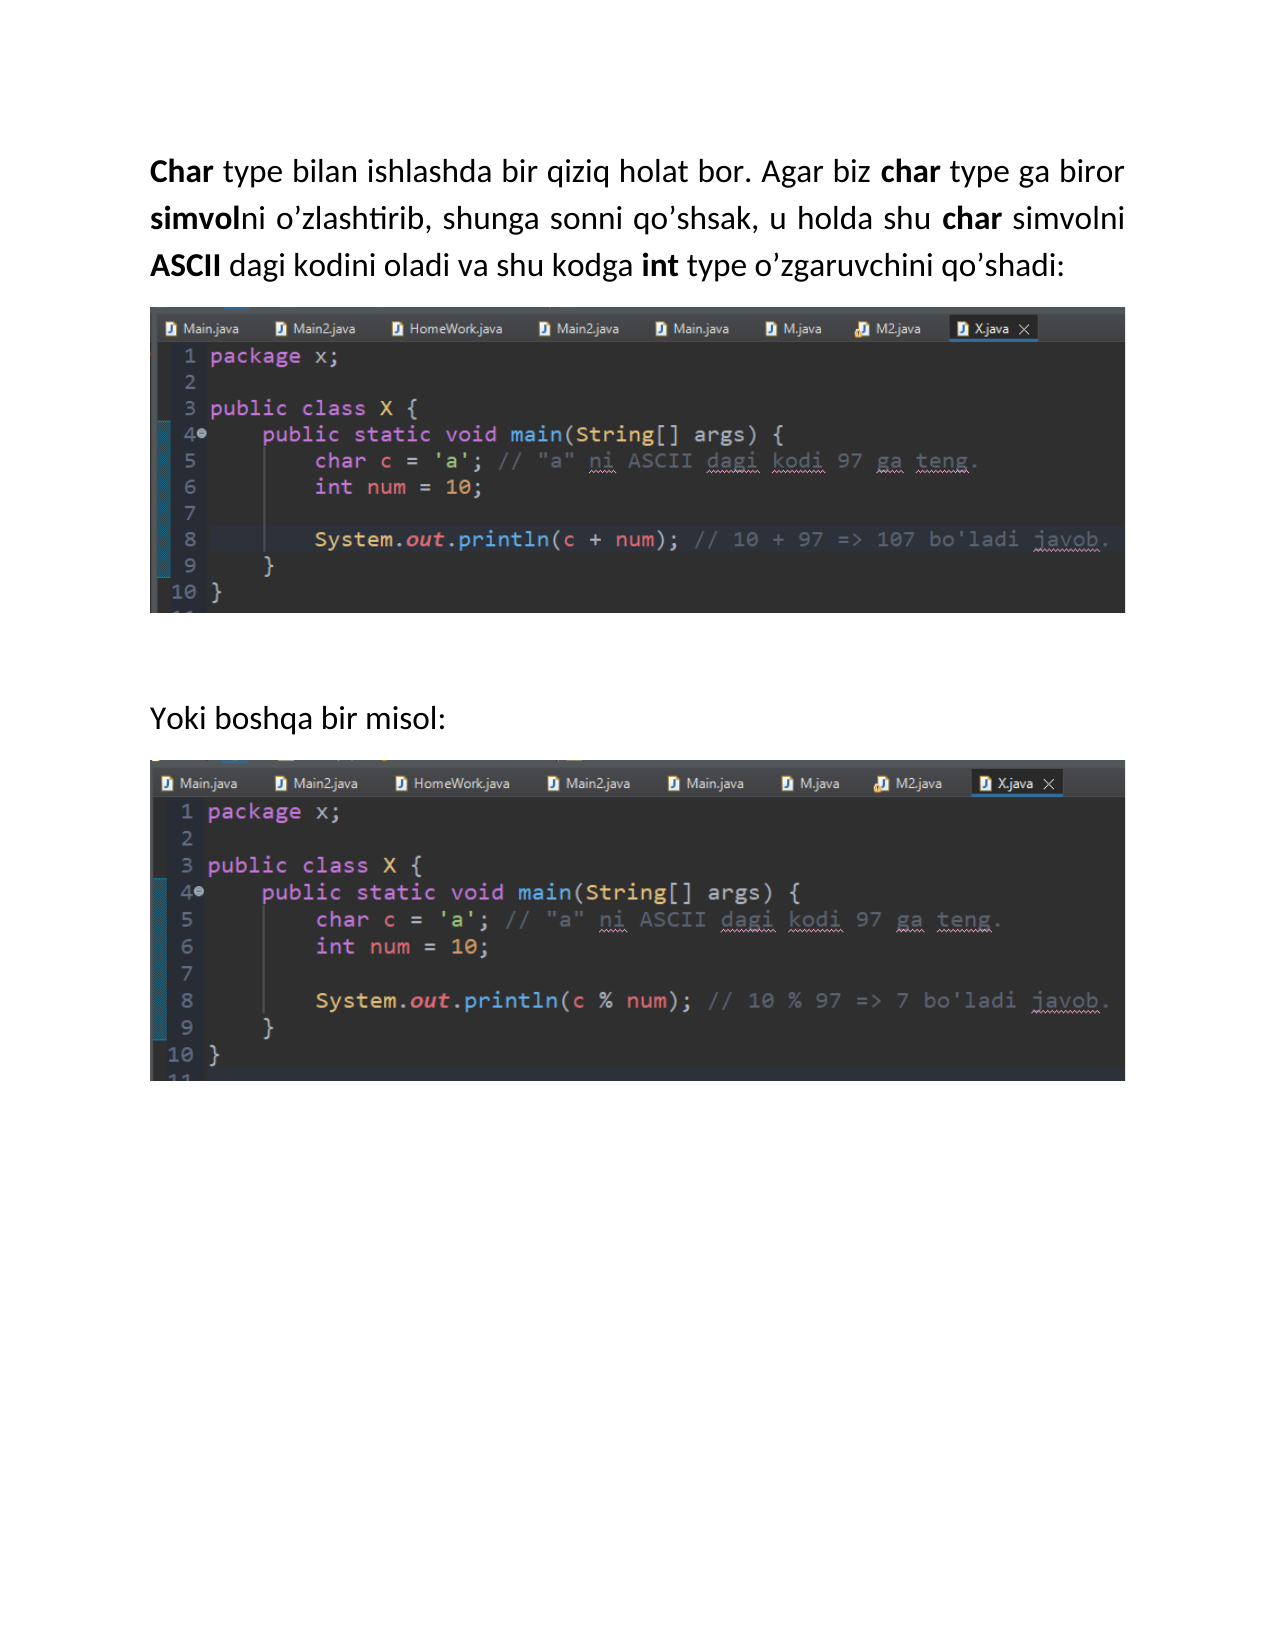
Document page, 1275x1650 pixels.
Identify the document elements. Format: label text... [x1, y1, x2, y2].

picture [150, 760, 1125, 1081]
text Char type bilan ishlashda bir qiziq holat bor. Agar biz char type ga biror simvolni o’zlashtirib, shunga sonni qo’shsak, u holda shu char simvolni ASCII dagi kodini oladi va shu kodga int type o’zgaruvchini qo’shadi: [150, 150, 1125, 284]
text Yoki boshqa bir misol: [150, 697, 1125, 738]
picture [150, 307, 1125, 613]
